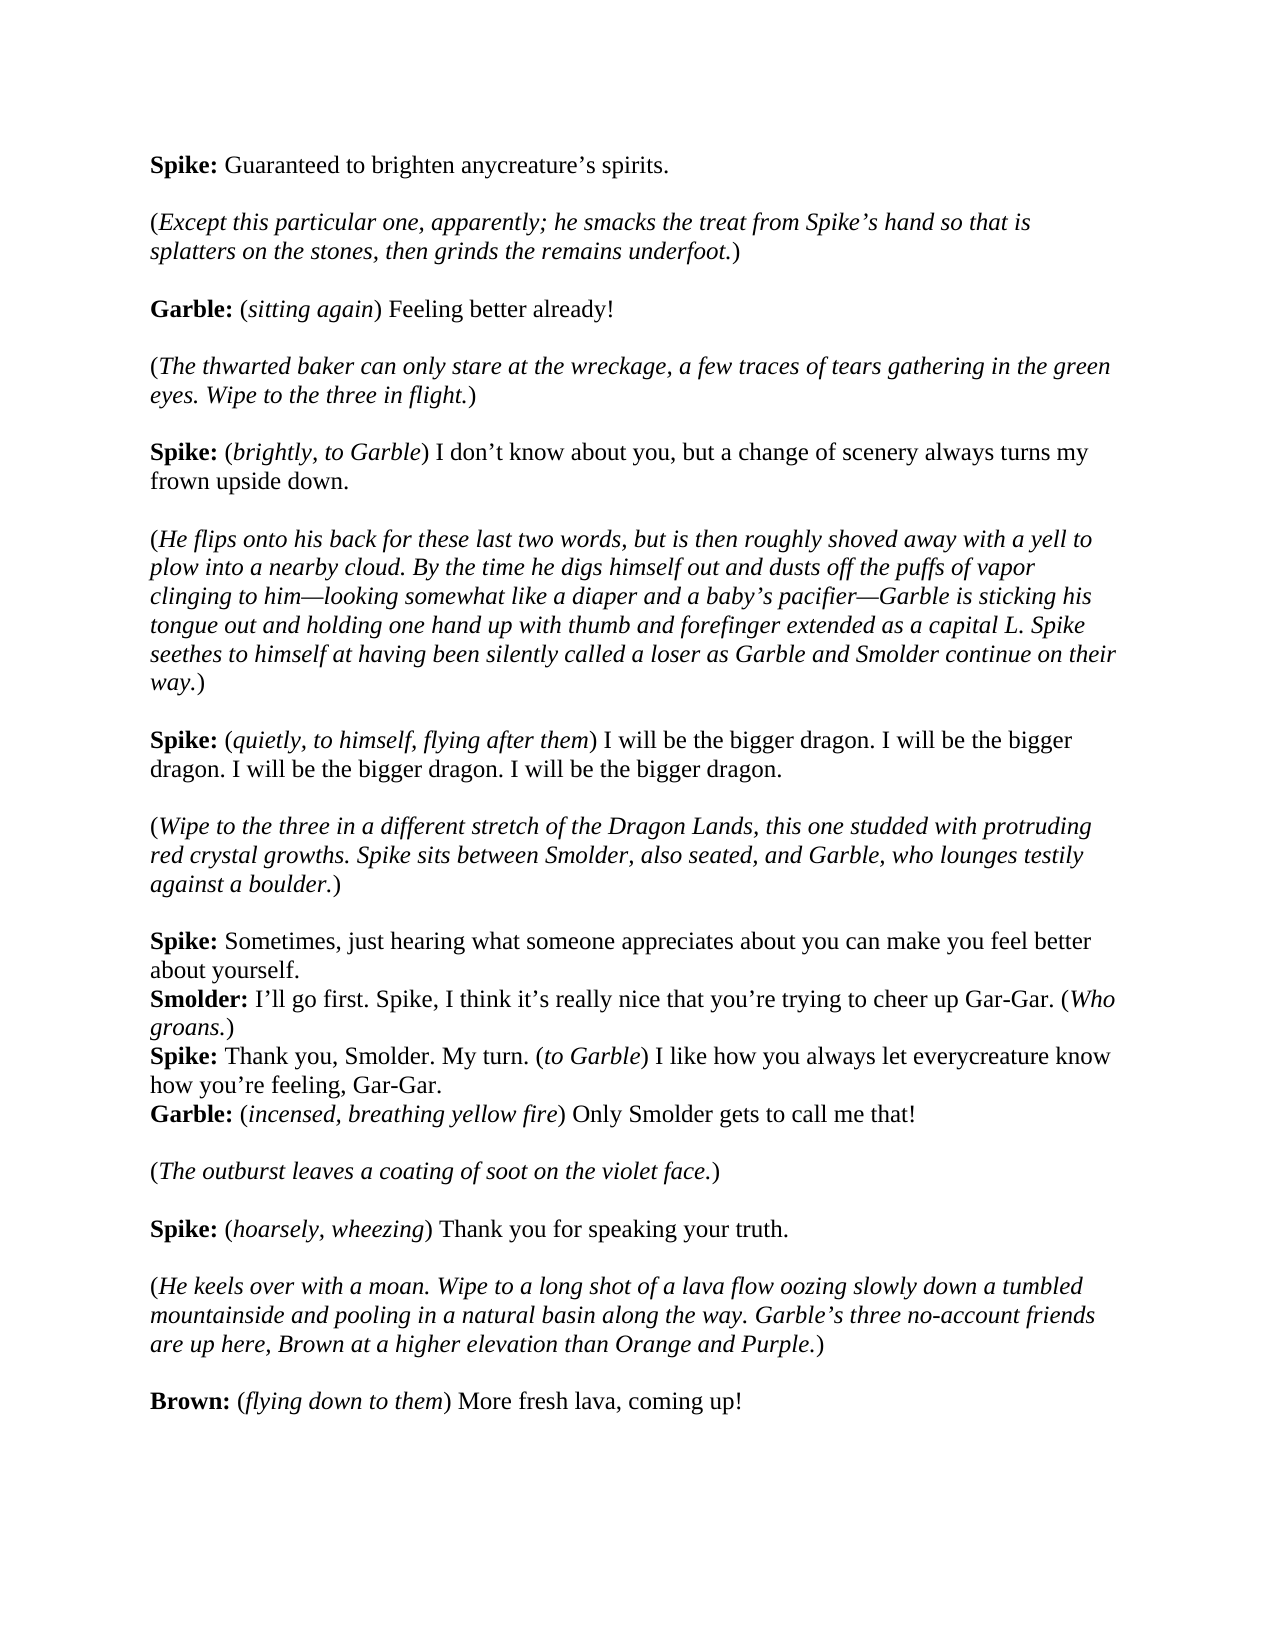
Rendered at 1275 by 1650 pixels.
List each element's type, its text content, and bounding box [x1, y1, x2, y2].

text Smolder: I’ll go first. Spike, I think it’s really nice that you’re trying to cheer up Gar-Gar. (Who groans.) [150, 984, 1125, 1041]
text Garble: (sitting again) Feeling better already! [150, 294, 1125, 322]
text Brown: (flying down to them) More fresh lava, coming up! [150, 1386, 1125, 1415]
text Garble: (incensed, breathing yellow fire) Only Smolder gets to call me that! [150, 1099, 1125, 1127]
text (The thwarted baker can only stare at the wreckage, a few traces of tears gathering in the green eyes. Wipe to the three in flight.) [150, 351, 1125, 409]
text Spike: Sometimes, just hearing what someone appreciates about you can make you feel better about yourself. [150, 926, 1125, 984]
text (Except this particular one, apparently; he smacks the treat from Spike’s hand so that is splatters on the stones, then grinds the remains underfoot.) [150, 207, 1125, 265]
text Spike: Guaranteed to brighten anycreature’s spirits. [150, 150, 1125, 179]
text Spike: Thank you, Smolder. My turn. (to Garble) I like how you always let everycreature know how you’re feeling, Gar-Gar. [150, 1041, 1125, 1099]
text Spike: (quietly, to himself, flying after them) I will be the bigger dragon. I will be the bigger dragon. I will be the bigger dragon. I will be the bigger dragon. [150, 725, 1125, 782]
text (The outburst leaves a coating of soot on the violet face.) [150, 1156, 1125, 1185]
text (He keels over with a moan. Wipe to a long shot of a lava flow oozing slowly down a tumbled mountainside and pooling in a natural basin along the way. Garble’s three no-account friends are up here, Brown at a higher elevation than Orange and Purple.) [150, 1271, 1125, 1357]
text (Wipe to the three in a different stretch of the Dragon Lands, this one studded with protruding red crystal growths. Spike sits between Smolder, also seated, and Garble, who lounges testily against a boulder.) [150, 811, 1125, 897]
text Spike: (brightly, to Garble) I don’t know about you, but a change of scenery always turns my frown upside down. [150, 437, 1125, 495]
text (He flips onto his back for these last two words, but is then roughly shoved away with a yell to plow into a nearby cloud. By the time he digs himself out and dusts off the puffs of vapor clinging to him—looking somewhat like a diaper and a baby’s pacifier—Garble is sticking his tongue out and holding one hand up with thumb and forefinger extended as a capital L. Spike seethes to himself at having been silently called a loser as Garble and Smolder continue on their way.) [150, 524, 1125, 696]
text Spike: (hoarsely, wheezing) Thank you for speaking your truth. [150, 1214, 1125, 1242]
